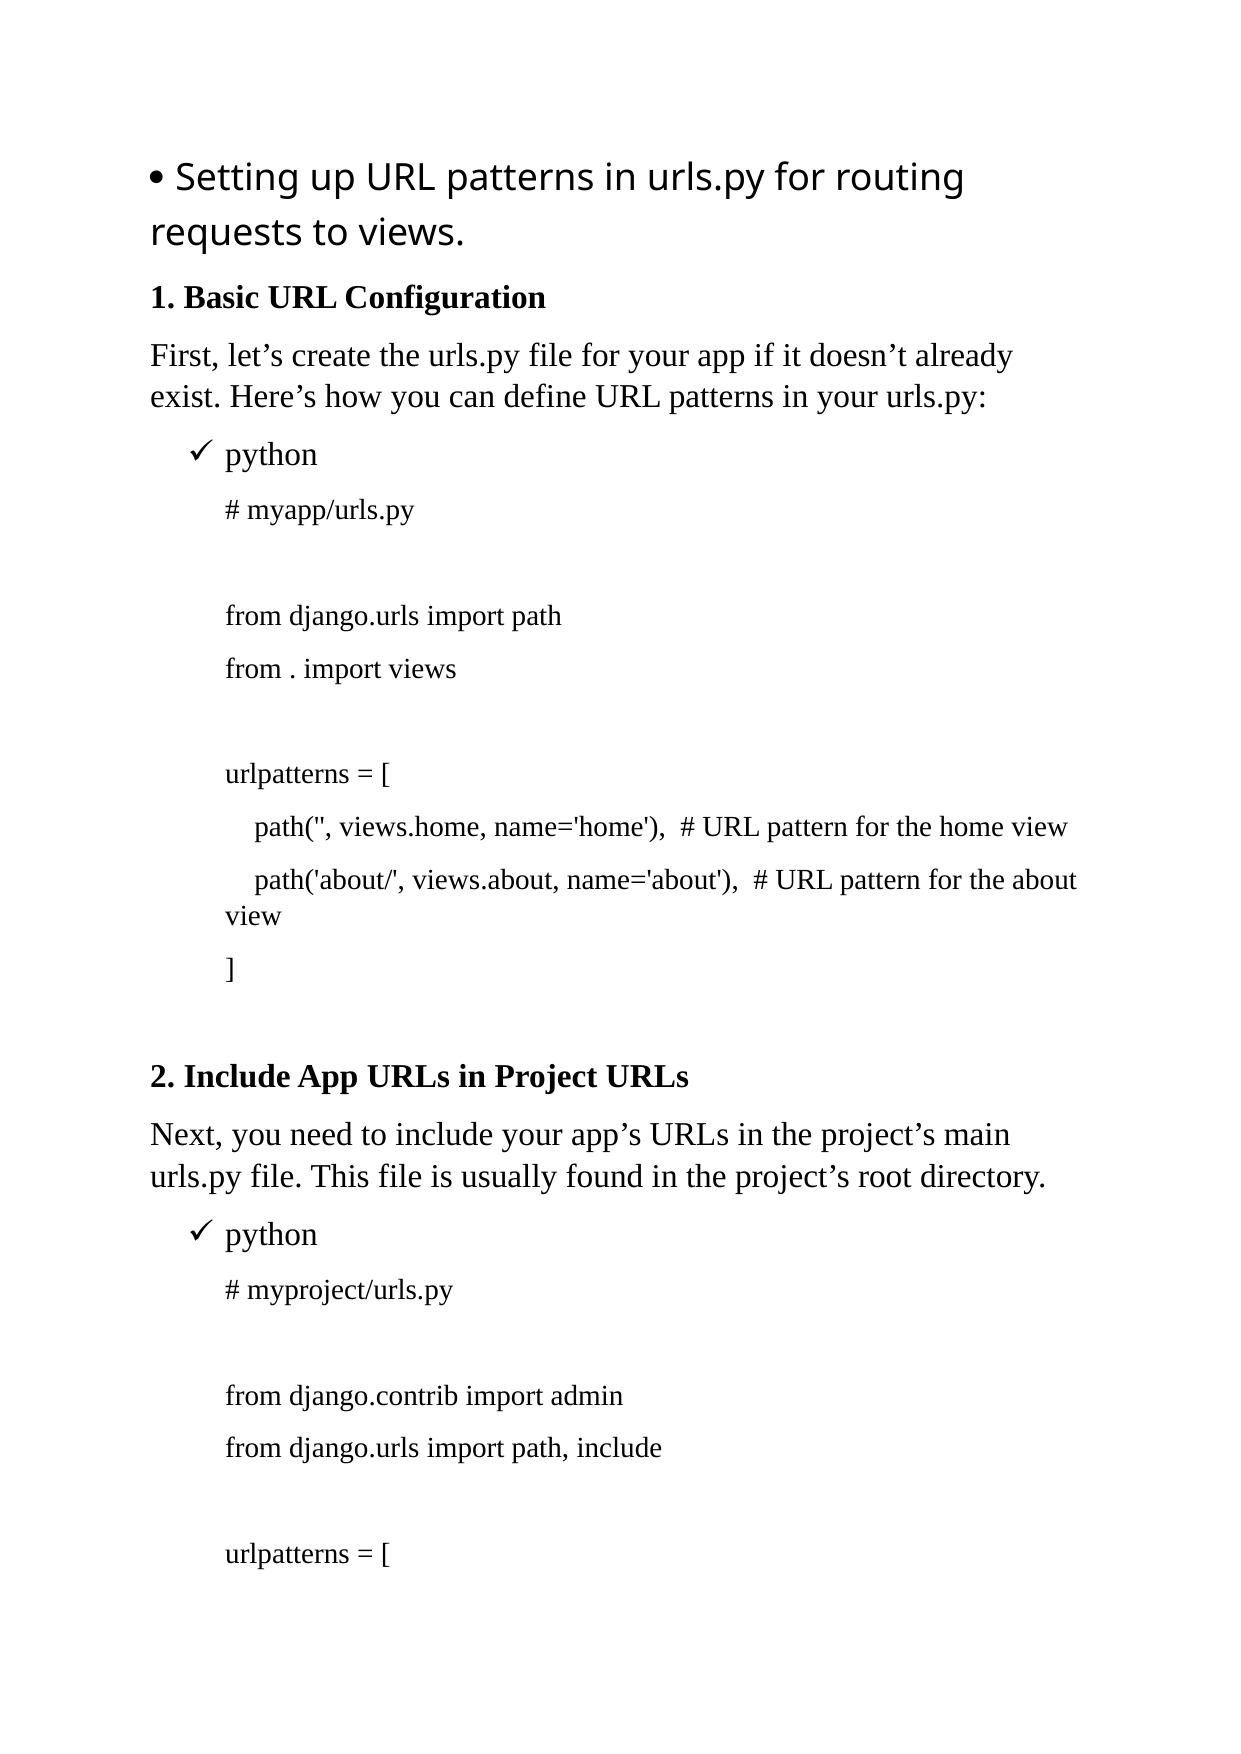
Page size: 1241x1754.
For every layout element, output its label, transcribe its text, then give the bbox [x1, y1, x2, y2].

text 2. Include App URLs in Project URLs [150, 1057, 1090, 1095]
text from django.urls import path [225, 598, 1090, 631]
text First, let’s create the urls.py file for your app if it doesn’t already exist. Here’s how you can define URL patterns in your urls.py: [150, 335, 1090, 414]
text Setting up URL patterns in urls.py for routing requests to views. [150, 150, 1090, 256]
text from django.urls import path, include [225, 1430, 1090, 1464]
text from django.contrib import admin [225, 1378, 1090, 1411]
list python [187, 434, 1090, 473]
text path('', views.home, name='home'), # URL pattern for the home view [225, 809, 1090, 843]
text # myapp/urls.py [225, 492, 1090, 526]
text # myproject/urls.py [225, 1272, 1090, 1306]
text from . import views [225, 651, 1090, 684]
text path('about/', views.about, name='about'), # URL pattern for the about view [225, 862, 1090, 932]
text urlpatterns = [ [225, 756, 1090, 790]
text urlpatterns = [ [225, 1536, 1090, 1569]
text ] [225, 951, 1090, 984]
text Next, you need to include your app’s URLs in the project’s main urls.py file. This file is usually found in the project’s root directory. [150, 1114, 1090, 1194]
text 1. Basic URL Configuration [150, 277, 1090, 315]
list python [187, 1214, 1090, 1252]
